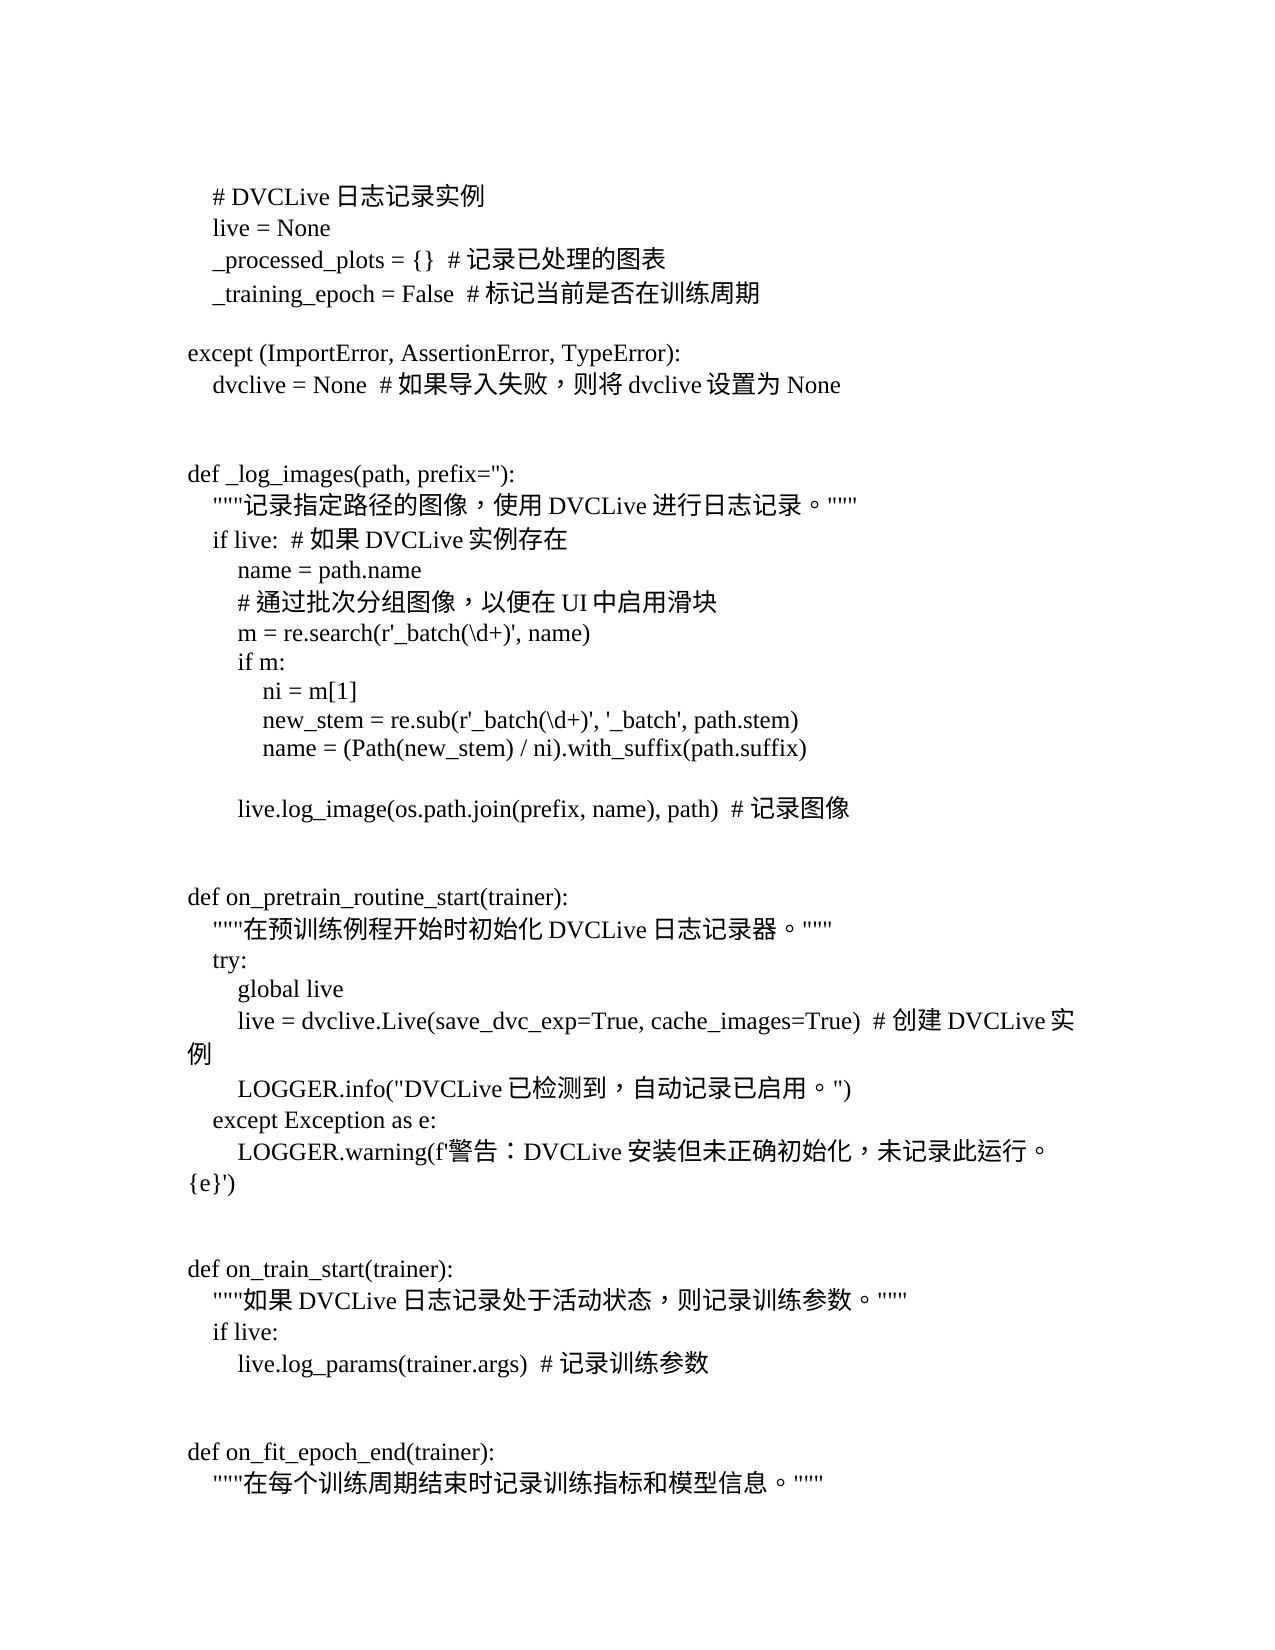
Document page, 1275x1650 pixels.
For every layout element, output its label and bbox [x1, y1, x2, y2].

text [187, 150, 1087, 1500]
